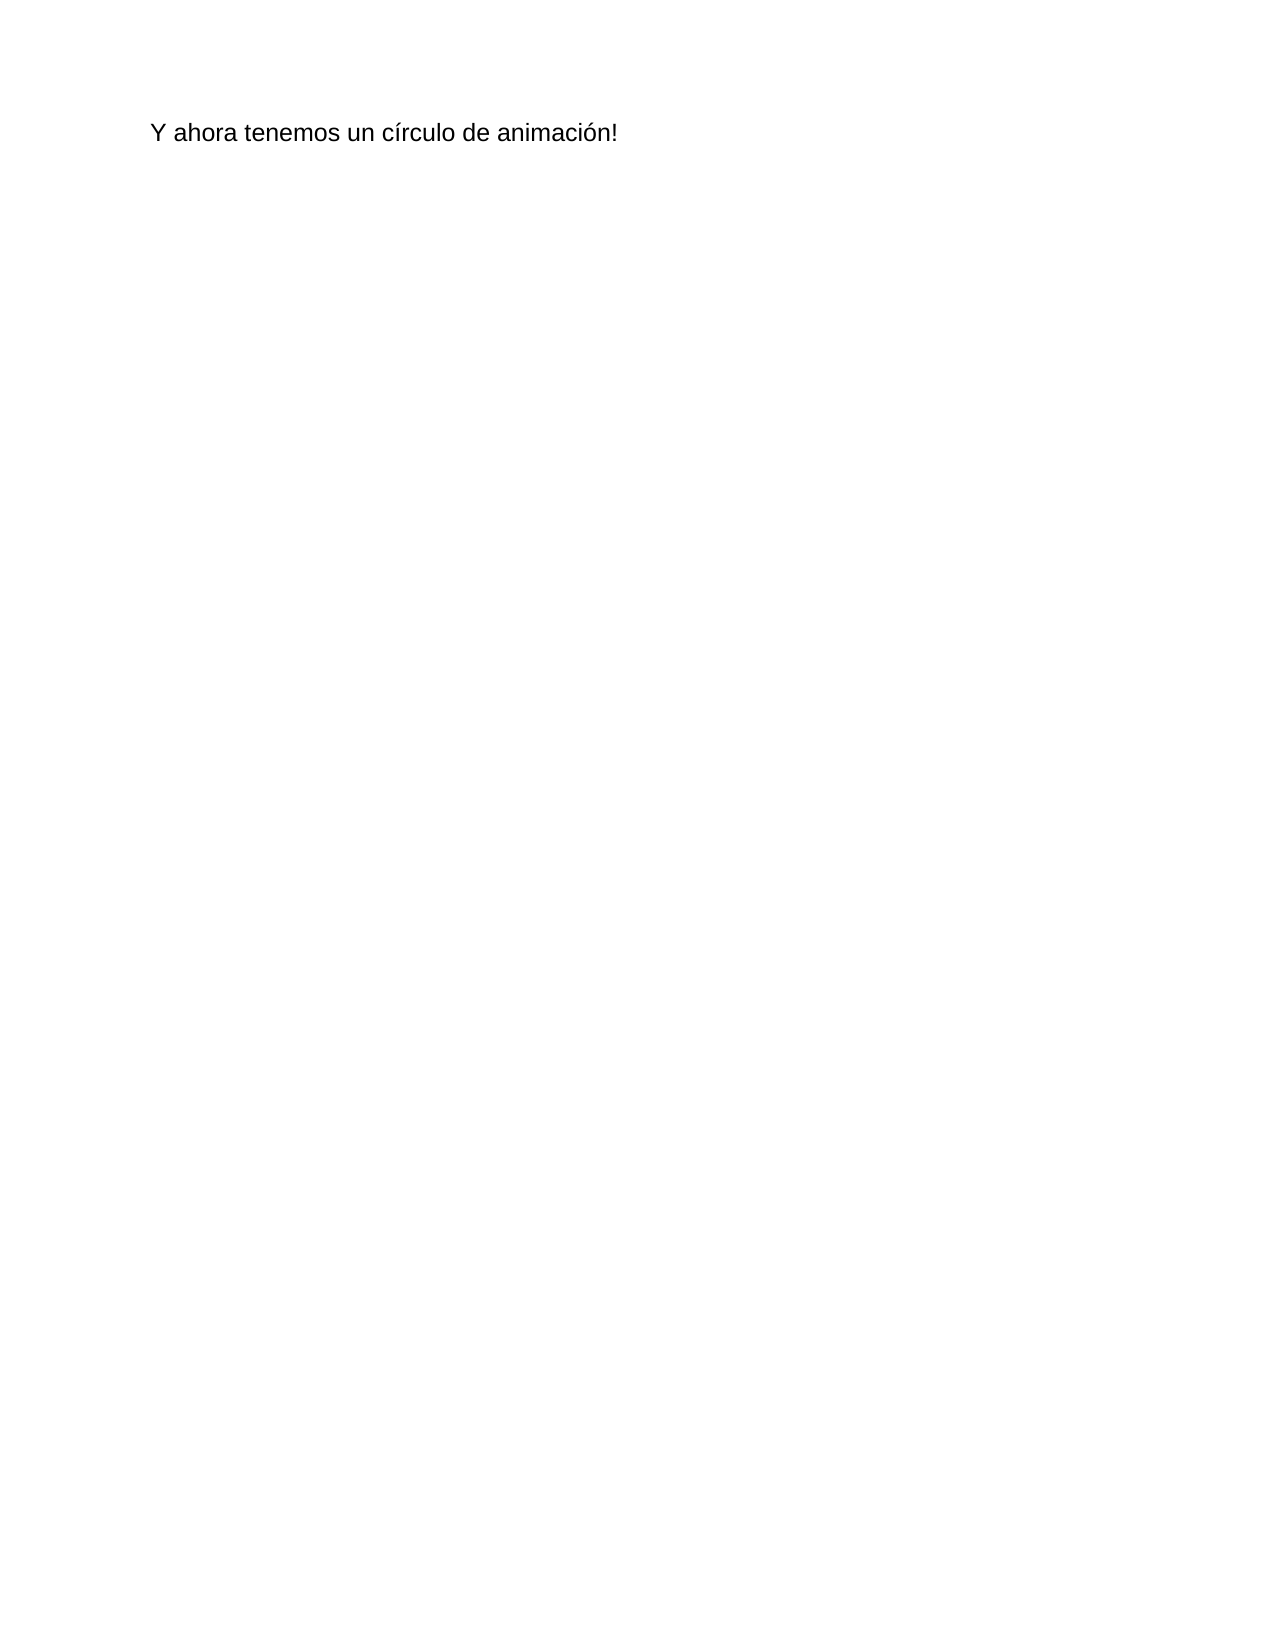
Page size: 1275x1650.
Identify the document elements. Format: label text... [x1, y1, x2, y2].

text Y ahora tenemos un círculo de animación! [150, 118, 1125, 147]
